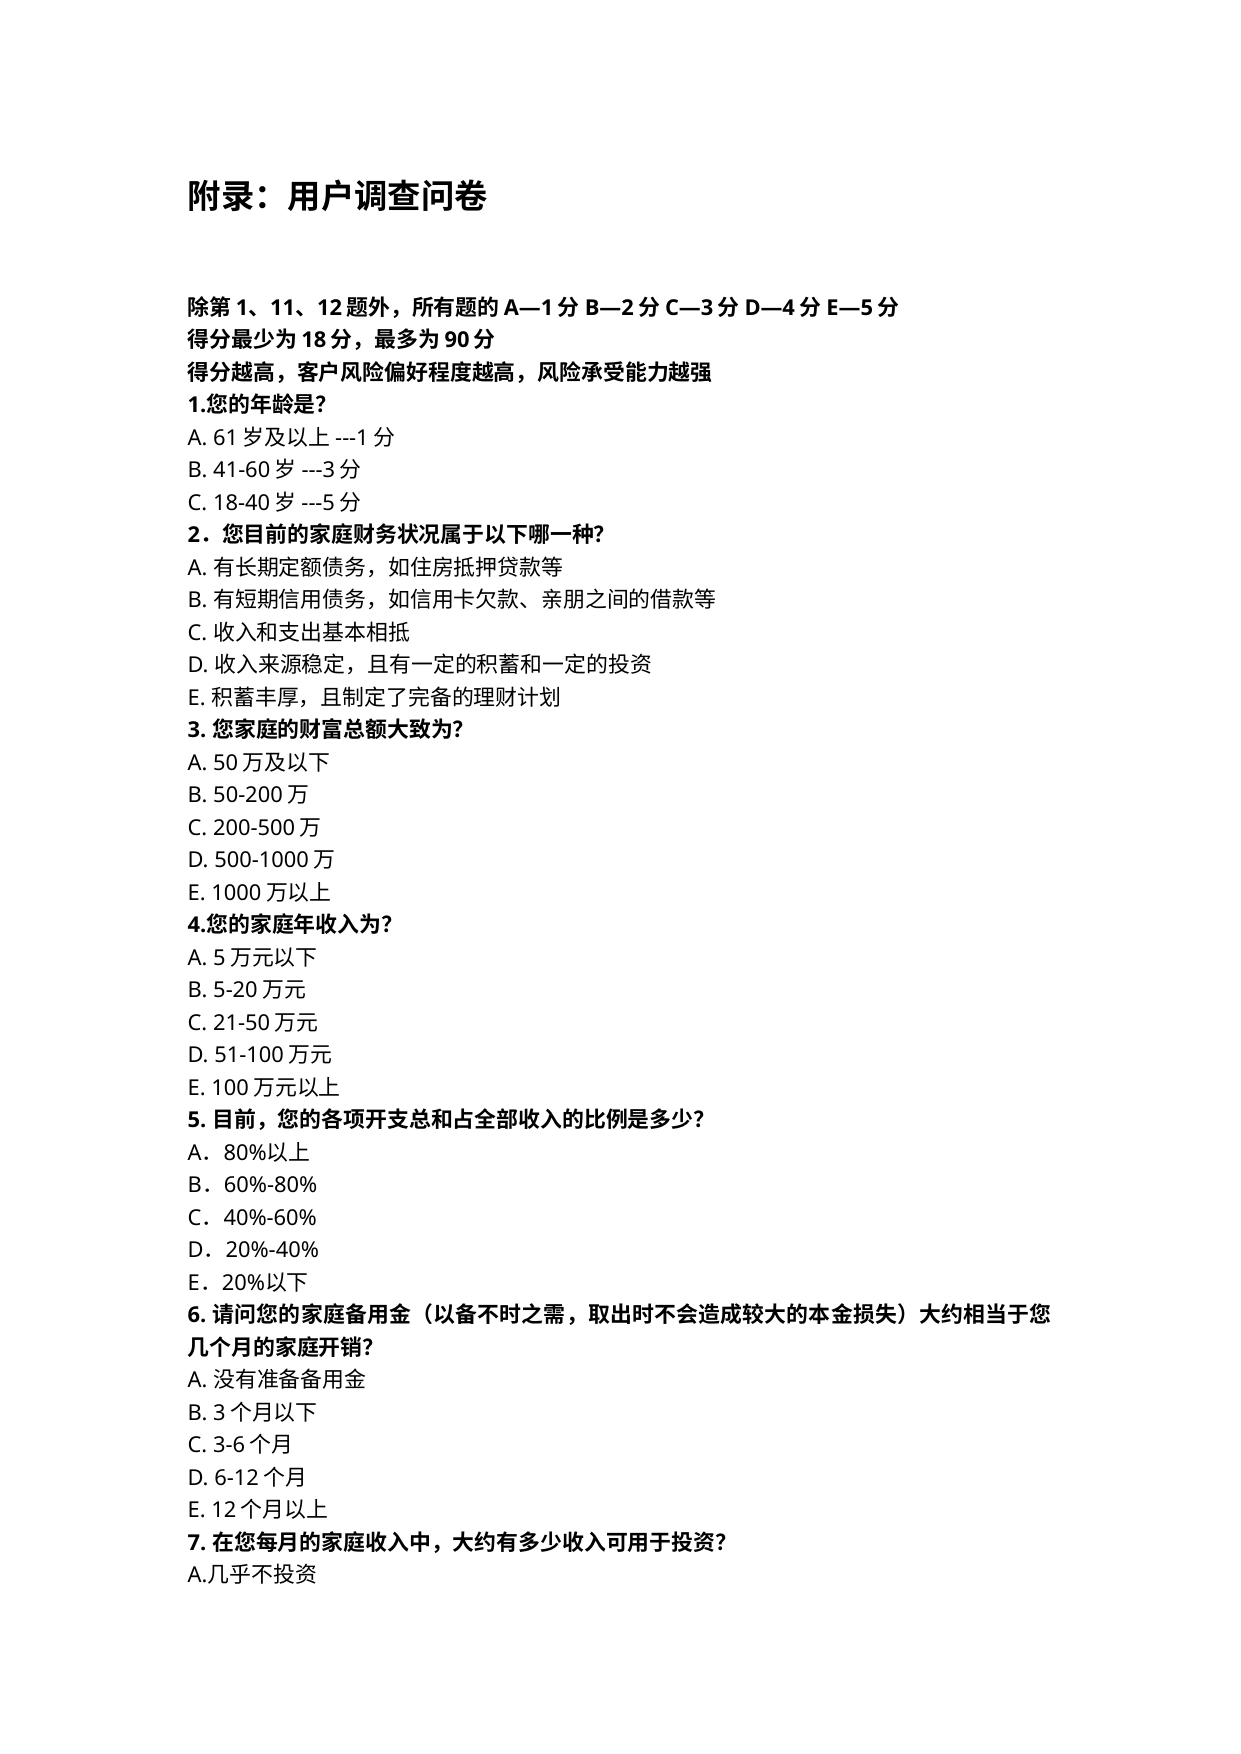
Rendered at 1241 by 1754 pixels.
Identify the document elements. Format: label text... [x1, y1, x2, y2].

text 5. 目前，您的各项开支总和占全部收入的比例是多少？ [187, 1102, 1053, 1134]
text 4.您的家庭年收入为？ [187, 907, 1053, 939]
text C. 18-40岁 ---5分 [187, 484, 1053, 517]
text B. 3个月以下 [187, 1394, 1053, 1427]
text 3. 您家庭的财富总额大致为？ [187, 712, 1053, 744]
text E. 积蓄丰厚，且制定了完备的理财计划 [187, 679, 1053, 712]
text A. 50万及以下 [187, 744, 1053, 777]
text 1.您的年龄是？ [187, 387, 1053, 419]
text 除第1、11、12题外，所有题的A—1分 B—2分 C—3分 D—4分 E—5分 [187, 289, 1053, 322]
text D. 收入来源稳定，且有一定的积蓄和一定的投资 [187, 647, 1053, 679]
text A. 有长期定额债务，如住房抵押贷款等 [187, 549, 1053, 582]
text A. 没有准备备用金 [187, 1362, 1053, 1394]
text A. 5万元以下 [187, 939, 1053, 972]
text 得分最少为18分，最多为90分 [187, 322, 1053, 354]
text C. 200-500万 [187, 809, 1053, 842]
text B. 50-200万 [187, 777, 1053, 809]
text B. 有短期信用债务，如信用卡欠款、亲朋之间的借款等 [187, 582, 1053, 614]
text E．20%以下 [187, 1264, 1053, 1297]
text D. 500-1000万 [187, 842, 1053, 874]
text 得分越高，客户风险偏好程度越高，风险承受能力越强 [187, 354, 1053, 387]
text C．40%-60% [187, 1199, 1053, 1232]
subtitle 附录：用户调查问卷 [187, 162, 1053, 227]
text 2．您目前的家庭财务状况属于以下哪一种？ [187, 517, 1053, 549]
text B. 5-20万元 [187, 972, 1053, 1004]
text C. 21-50万元 [187, 1004, 1053, 1037]
text E. 1000万以上 [187, 874, 1053, 907]
text 6. 请问您的家庭备用金（以备不时之需，取出时不会造成较大的本金损失）大约相当于您几个月的家庭开销？ [187, 1297, 1053, 1362]
text A．80%以上 [187, 1134, 1053, 1167]
text E. 12个月以上 [187, 1492, 1053, 1524]
text A. 61岁及以上 ---1分 [187, 419, 1053, 452]
text C. 3-6个月 [187, 1427, 1053, 1459]
text A.几乎不投资 [187, 1557, 1053, 1589]
text B. 41-60岁 ---3分 [187, 452, 1053, 484]
text D. 6-12个月 [187, 1459, 1053, 1492]
text B．60%-80% [187, 1167, 1053, 1199]
text D. 51-100万元 [187, 1037, 1053, 1069]
text 7. 在您每月的家庭收入中，大约有多少收入可用于投资？ [187, 1524, 1053, 1557]
text E. 100万元以上 [187, 1069, 1053, 1102]
text C. 收入和支出基本相抵 [187, 614, 1053, 647]
text D．20%-40% [187, 1232, 1053, 1264]
